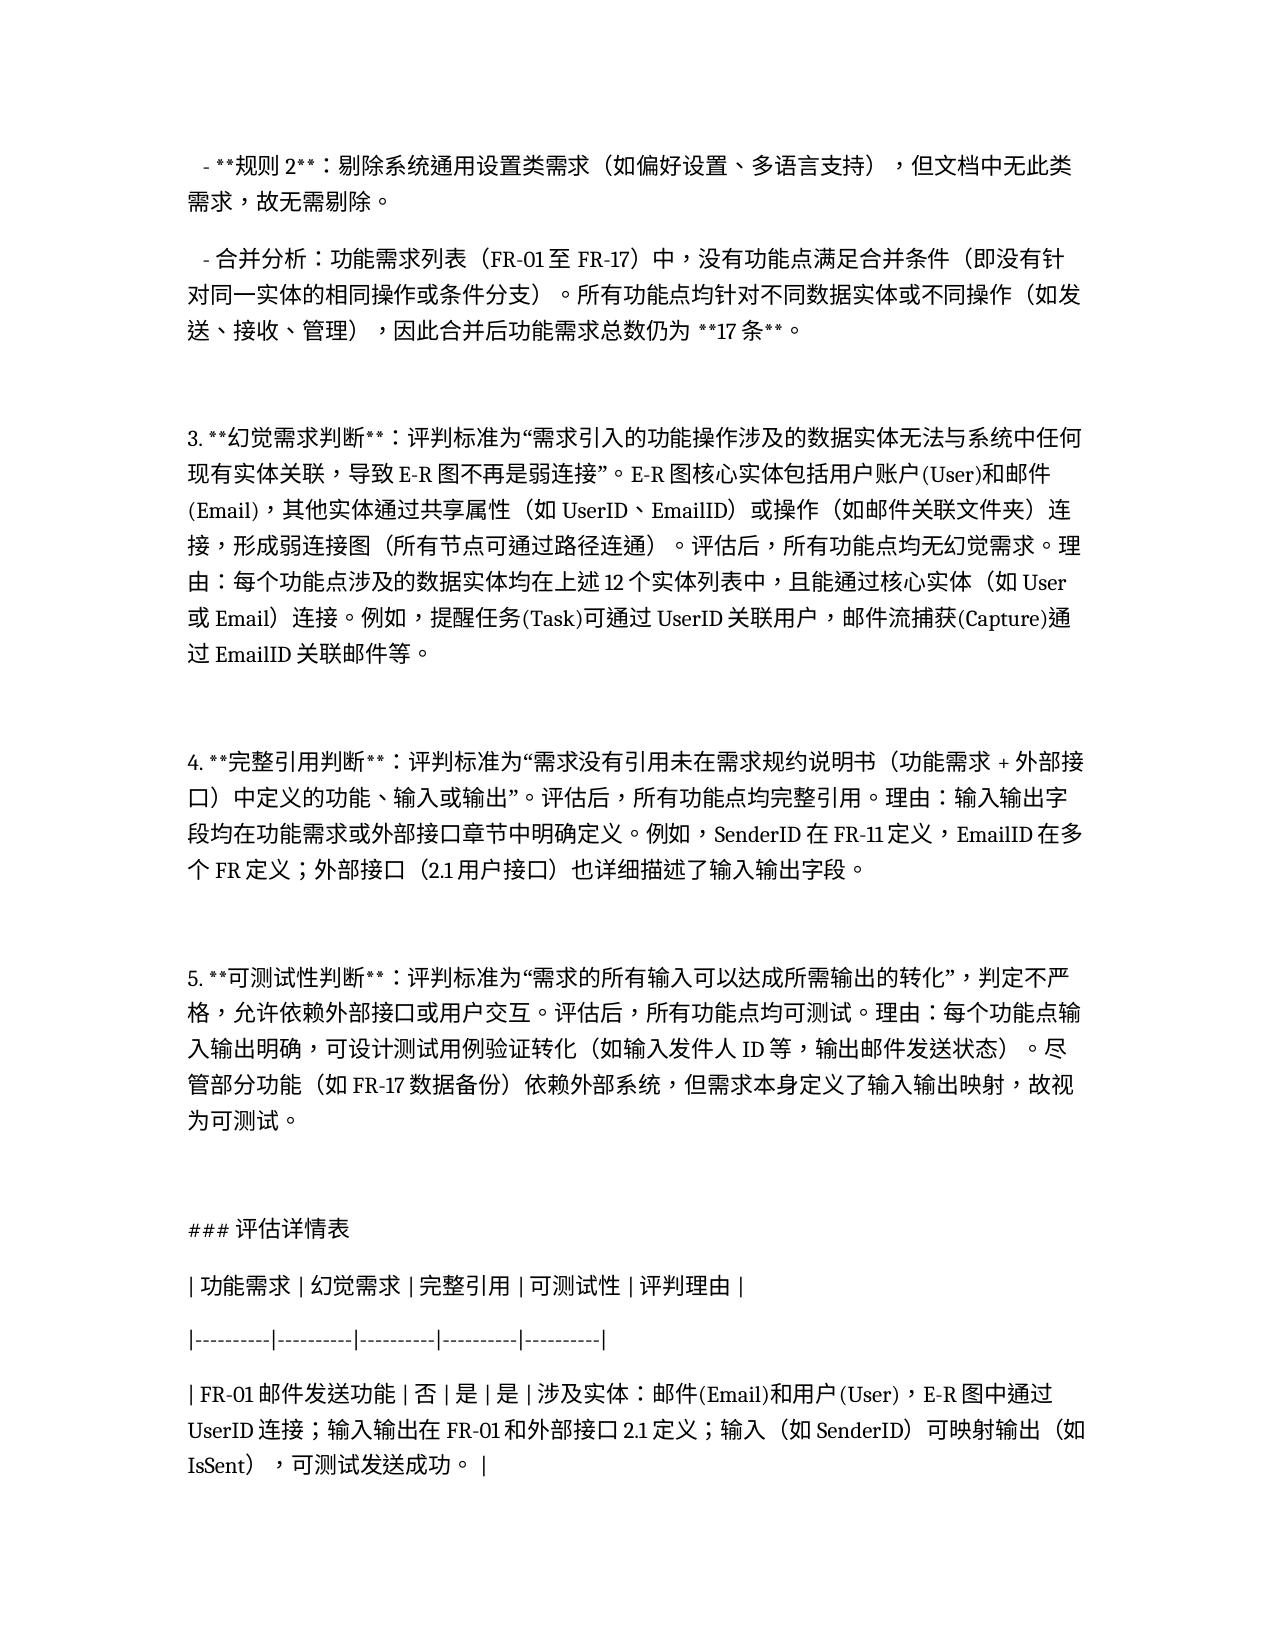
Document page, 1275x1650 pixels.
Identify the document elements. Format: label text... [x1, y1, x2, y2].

text 3. **幻觉需求判断**：评判标准为“需求引入的功能操作涉及的数据实体无法与系统中任何现有实体关联，导致E-R图不再是弱连接”。E-R图核心实体包括用户账户(User)和邮件(Email)，其他实体通过共享属性（如UserID、EmailID）或操作（如邮件关联文件夹）连接，形成弱连接图（所有节点可通过路径连通）。评估后，所有功能点均无幻觉需求。理由：每个功能点涉及的数据实体均在上述12个实体列表中，且能通过核心实体（如User或Email）连接。例如，提醒任务(Task)可通过UserID关联用户，邮件流捕获(Capture)通过EmailID关联邮件等。 [187, 422, 1087, 669]
text ### 评估详情表 [187, 1213, 1087, 1244]
text | FR-01 邮件发送功能 | 否 | 是 | 是 | 涉及实体：邮件(Email)和用户(User)，E-R图中通过UserID连接；输入输出在FR-01和外部接口2.1定义；输入（如SenderID）可映射输出（如IsSent），可测试发送成功。 | [187, 1378, 1087, 1481]
text 5. **可测试性判断**：评判标准为“需求的所有输入可以达成所需输出的转化”，判定不严格，允许依赖外部接口或用户交互。评估后，所有功能点均可测试。理由：每个功能点输入输出明确，可设计测试用例验证转化（如输入发件人ID等，输出邮件发送状态）。尽管部分功能（如FR-17数据备份）依赖外部系统，但需求本身定义了输入输出映射，故视为可测试。 [187, 961, 1087, 1136]
text | 功能需求 | 幻觉需求 | 完整引用 | 可测试性 | 评判理由 | [187, 1270, 1087, 1301]
text 4. **完整引用判断**：评判标准为“需求没有引用未在需求规约说明书（功能需求 + 外部接口）中定义的功能、输入或输出”。评估后，所有功能点均完整引用。理由：输入输出字段均在功能需求或外部接口章节中明确定义。例如，SenderID在FR-11定义，EmailID在多个FR定义；外部接口（2.1用户接口）也详细描述了输入输出字段。 [187, 746, 1087, 885]
text - 合并分析：功能需求列表（FR-01 至 FR-17）中，没有功能点满足合并条件（即没有针对同一实体的相同操作或条件分支）。所有功能点均针对不同数据实体或不同操作（如发送、接收、管理），因此合并后功能需求总数仍为 **17条**。 [187, 243, 1087, 346]
text |----------|----------|----------|----------|----------| [187, 1327, 1087, 1353]
text - **规则2**：剔除系统通用设置类需求（如偏好设置、多语言支持），但文档中无此类需求，故无需剔除。 [187, 150, 1087, 217]
